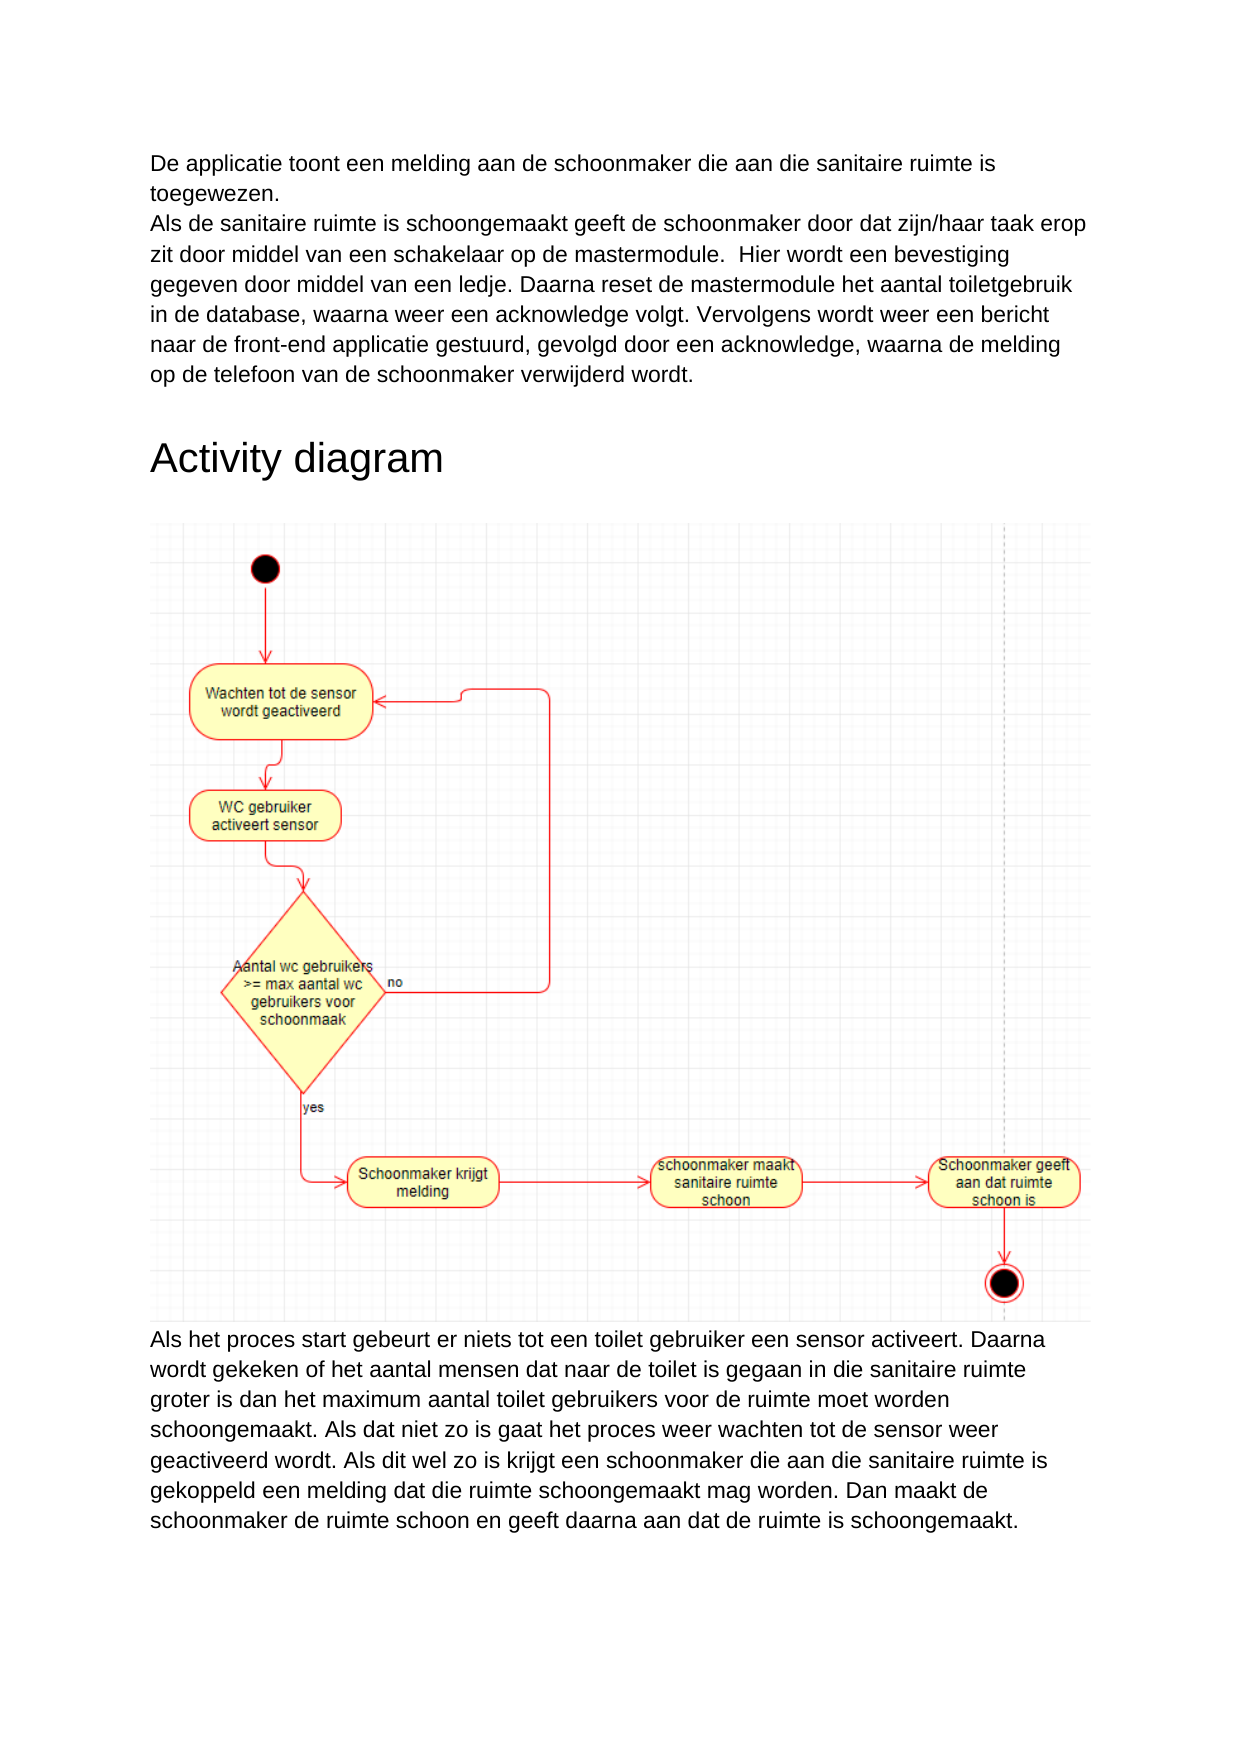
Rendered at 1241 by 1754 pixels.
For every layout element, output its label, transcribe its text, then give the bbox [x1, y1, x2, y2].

text Als het proces start gebeurt er niets tot een toilet gebruiker een sensor activeert. Daarna wordt gekeken of het aantal mensen dat naar de toilet is gegaan in die sanitaire ruimte groter is dan het maximum aantal toilet gebruikers voor de ruimte moet worden schoongemaakt. Als dat niet zo is gaat het proces weer wachten tot de sensor weer geactiveerd wordt. Als dit wel zo is krijgt een schoonmaker die aan die sanitaire ruimte is gekoppeld een melding dat die ruimte schoongemaakt mag worden. Dan maakt de schoonmaker de ruimte schoon en geeft daarna aan dat de ruimte is schoongemaakt. [150, 1326, 1090, 1533]
subtitle Activity diagram [150, 433, 1090, 481]
text De applicatie toont een melding aan de schoonmaker die aan die sanitaire ruimte is toegewezen. [150, 150, 1090, 207]
text Als de sanitaire ruimte is schoongemaakt geeft de schoonmaker door dat zijn/haar taak erop zit door middel van een schakelaar op de mastermodule. Hier wordt een bevestiging gegeven door middel van een ledje. Daarna reset de mastermodule het aantal toiletgebruik in de database, waarna weer een acknowledge volgt. Vervolgens wordt weer een bericht naar de front-end applicatie gestuurd, gevolgd door een acknowledge, waarna de melding op de telefoon van de schoonmaker verwijderd wordt. [150, 210, 1090, 388]
picture [150, 523, 1091, 1322]
